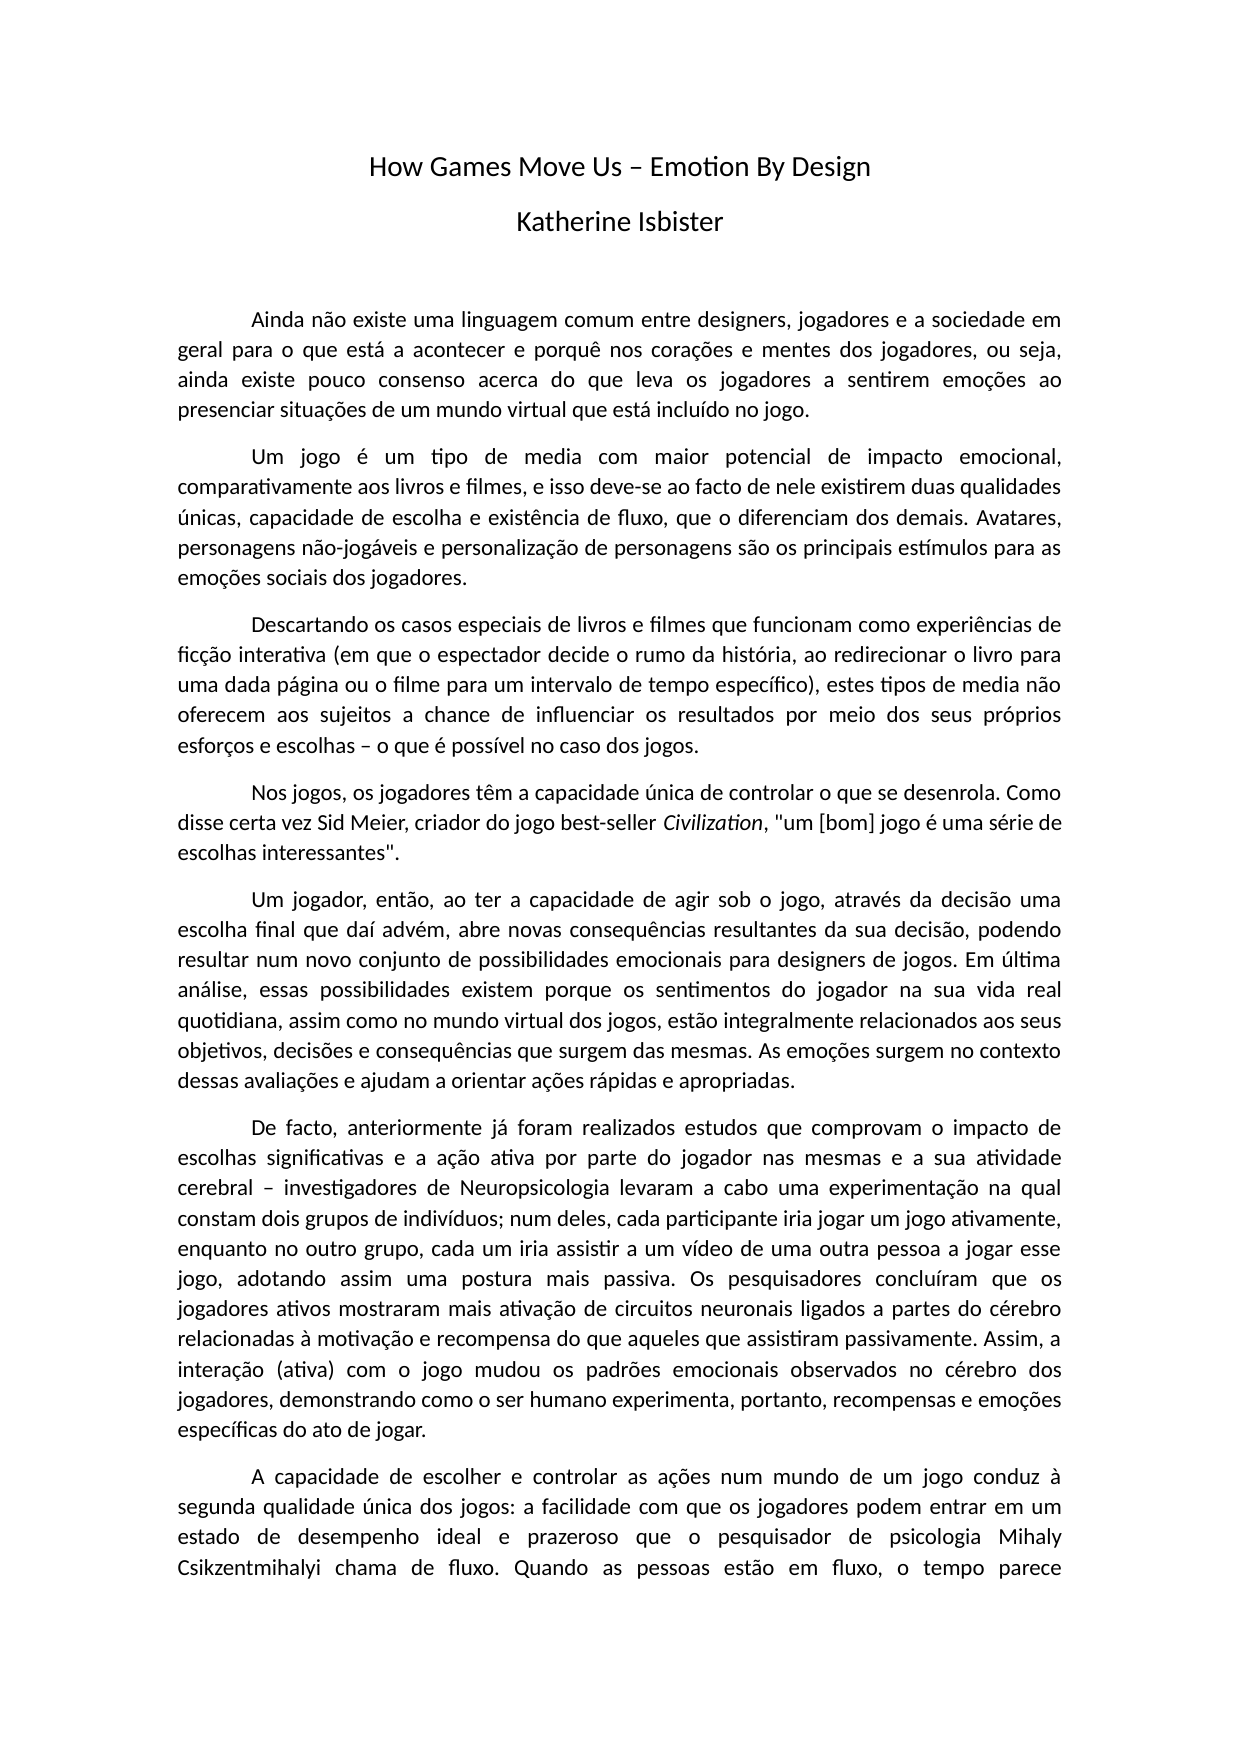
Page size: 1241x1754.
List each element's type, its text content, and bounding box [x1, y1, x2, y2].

text Katherine Isbister [177, 203, 1063, 238]
text Um jogador, então, ao ter a capacidade de agir sob o jogo, através da decisão uma escolha final que daí advém, abre novas consequências resultantes da sua decisão, podendo resultar num novo conjunto de possibilidades emocionais para designers de jogos. Em última análise, essas possibilidades existem porque os sentimentos do jogador na sua vida real quotidiana, assim como no mundo virtual dos jogos, estão integralmente relacionados aos seus objetivos, decisões e consequências que surgem das mesmas. As emoções surgem no contexto dessas avaliações e ajudam a orientar ações rápidas e apropriadas. [177, 885, 1063, 1094]
text Ainda não existe uma linguagem comum entre designers, jogadores e a sociedade em geral para o que está a acontecer e porquê nos corações e mentes dos jogadores, ou seja, ainda existe pouco consenso acerca do que leva os jogadores a sentirem emoções ao presenciar situações de um mundo virtual que está incluído no jogo. [177, 305, 1063, 423]
text Descartando os casos especiais de livros e filmes que funcionam como experiências de ficção interativa (em que o espectador decide o rumo da história, ao redirecionar o livro para uma dada página ou o filme para um intervalo de tempo específico), estes tipos de media não oferecem aos sujeitos a chance de influenciar os resultados por meio dos seus próprios esforços e escolhas – o que é possível no caso dos jogos. [177, 610, 1063, 759]
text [177, 1462, 1063, 1581]
text Um jogo é um tipo de media com maior potencial de impacto emocional, comparativamente aos livros e filmes, e isso deve-se ao facto de nele existirem duas qualidades únicas, capacidade de escolha e existência de fluxo, que o diferenciam dos demais. Avatares, personagens não-jogáveis e personalização de personagens são os principais estímulos para as emoções sociais dos jogadores. [177, 442, 1063, 591]
text Nos jogos, os jogadores têm a capacidade única de controlar o que se desenrola. Como disse certa vez Sid Meier, criador do jogo best-seller Civilization, "um [bom] jogo é uma série de escolhas interessantes". [177, 778, 1063, 866]
text How Games Move Us – Emotion By Design [177, 148, 1063, 183]
